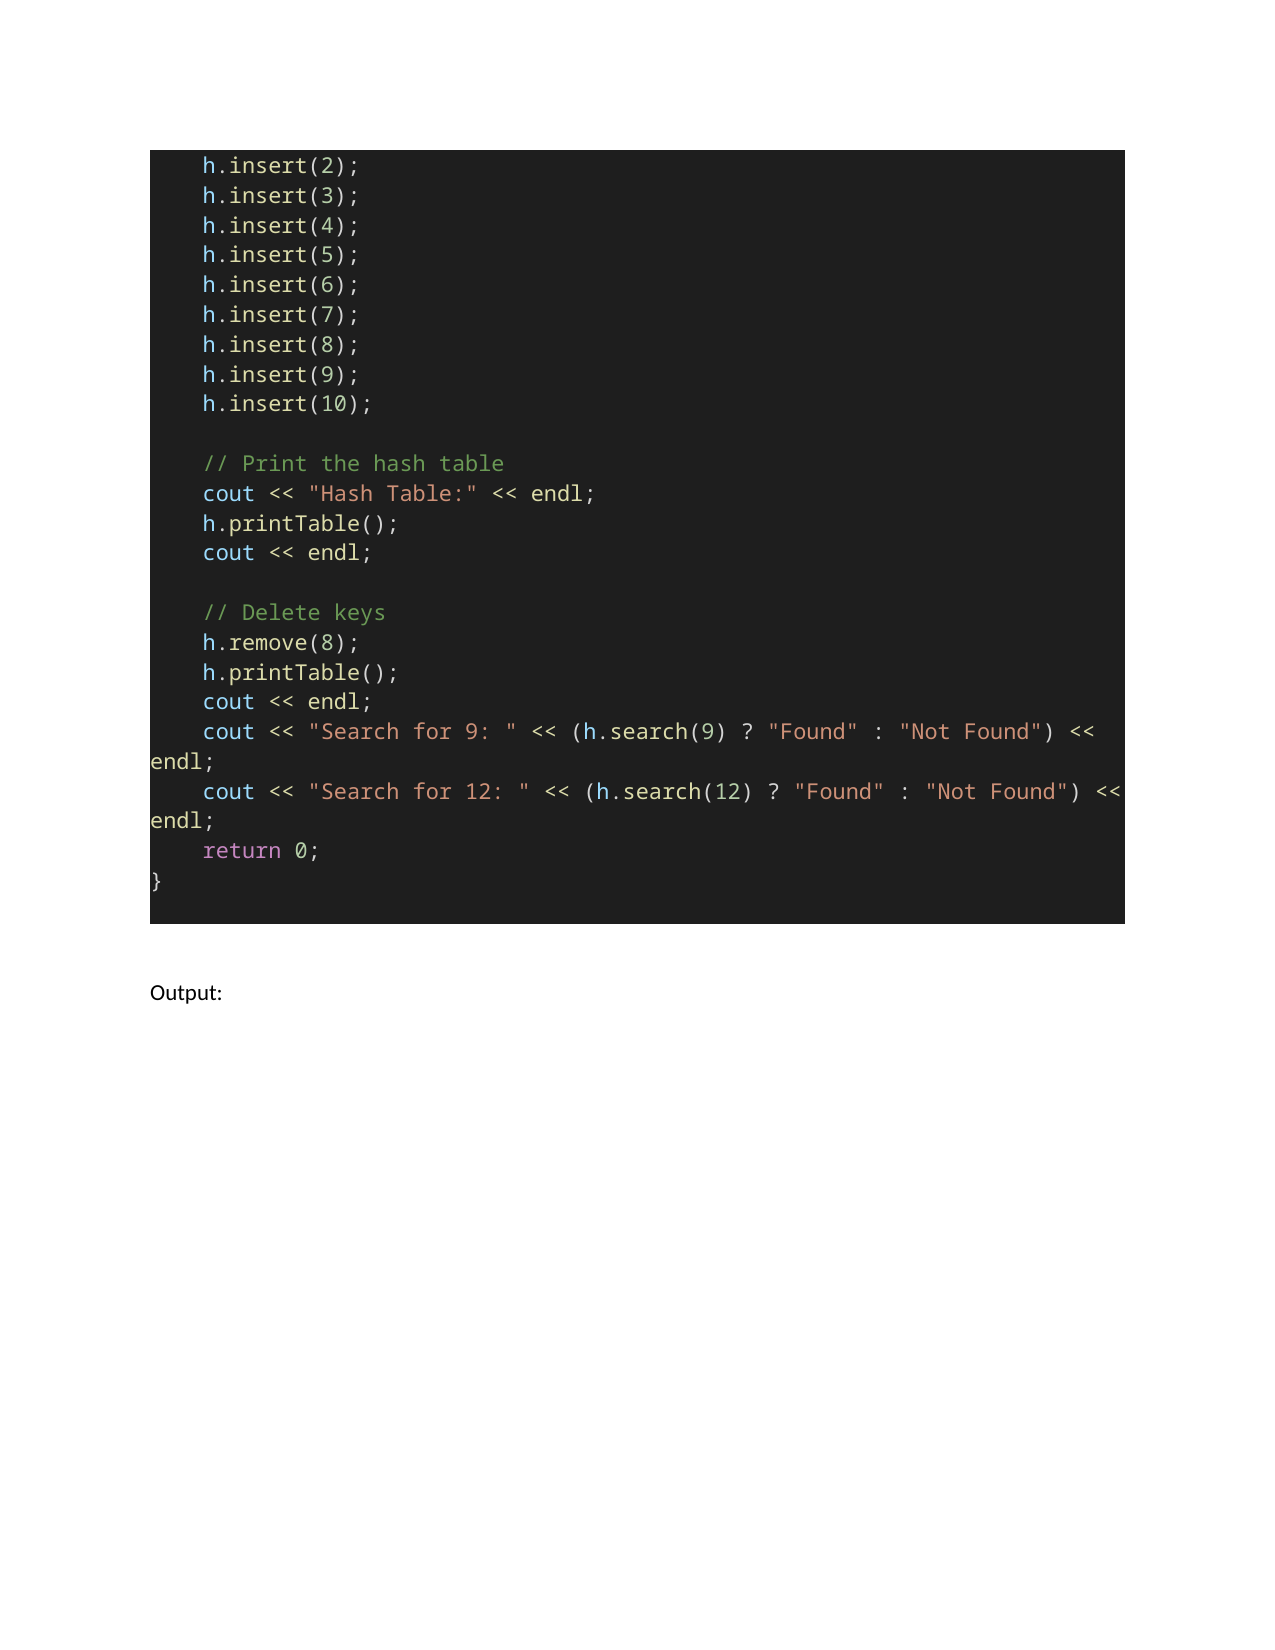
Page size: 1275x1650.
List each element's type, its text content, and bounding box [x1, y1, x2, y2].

text h.insert(7); [150, 299, 1125, 329]
text h.insert(2); [150, 150, 1125, 180]
text cout << "Search for 12: " << (h.search(12) ? "Found" : "Not Found") << endl; [150, 776, 1125, 835]
text h.insert(6); [150, 269, 1125, 299]
text h.insert(9); [150, 358, 1125, 388]
text return 0; [150, 835, 1125, 865]
text h.remove(8); [150, 627, 1125, 656]
text Output: [150, 978, 1125, 1006]
text cout << "Hash Table:" << endl; [150, 478, 1125, 507]
text } [150, 865, 1125, 895]
text cout << "Search for 9: " << (h.search(9) ? "Found" : "Not Found") << endl; [150, 716, 1125, 776]
text h.insert(4); [150, 209, 1125, 239]
text h.insert(5); [150, 239, 1125, 269]
text // Delete keys [150, 597, 1125, 627]
text h.insert(10); [150, 388, 1125, 418]
text h.printTable(); [150, 507, 1125, 537]
text cout << endl; [150, 537, 1125, 567]
text h.printTable(); [150, 656, 1125, 686]
text // Print the hash table [150, 448, 1125, 478]
text cout << endl; [150, 686, 1125, 716]
text h.insert(8); [150, 329, 1125, 358]
text h.insert(3); [150, 180, 1125, 209]
